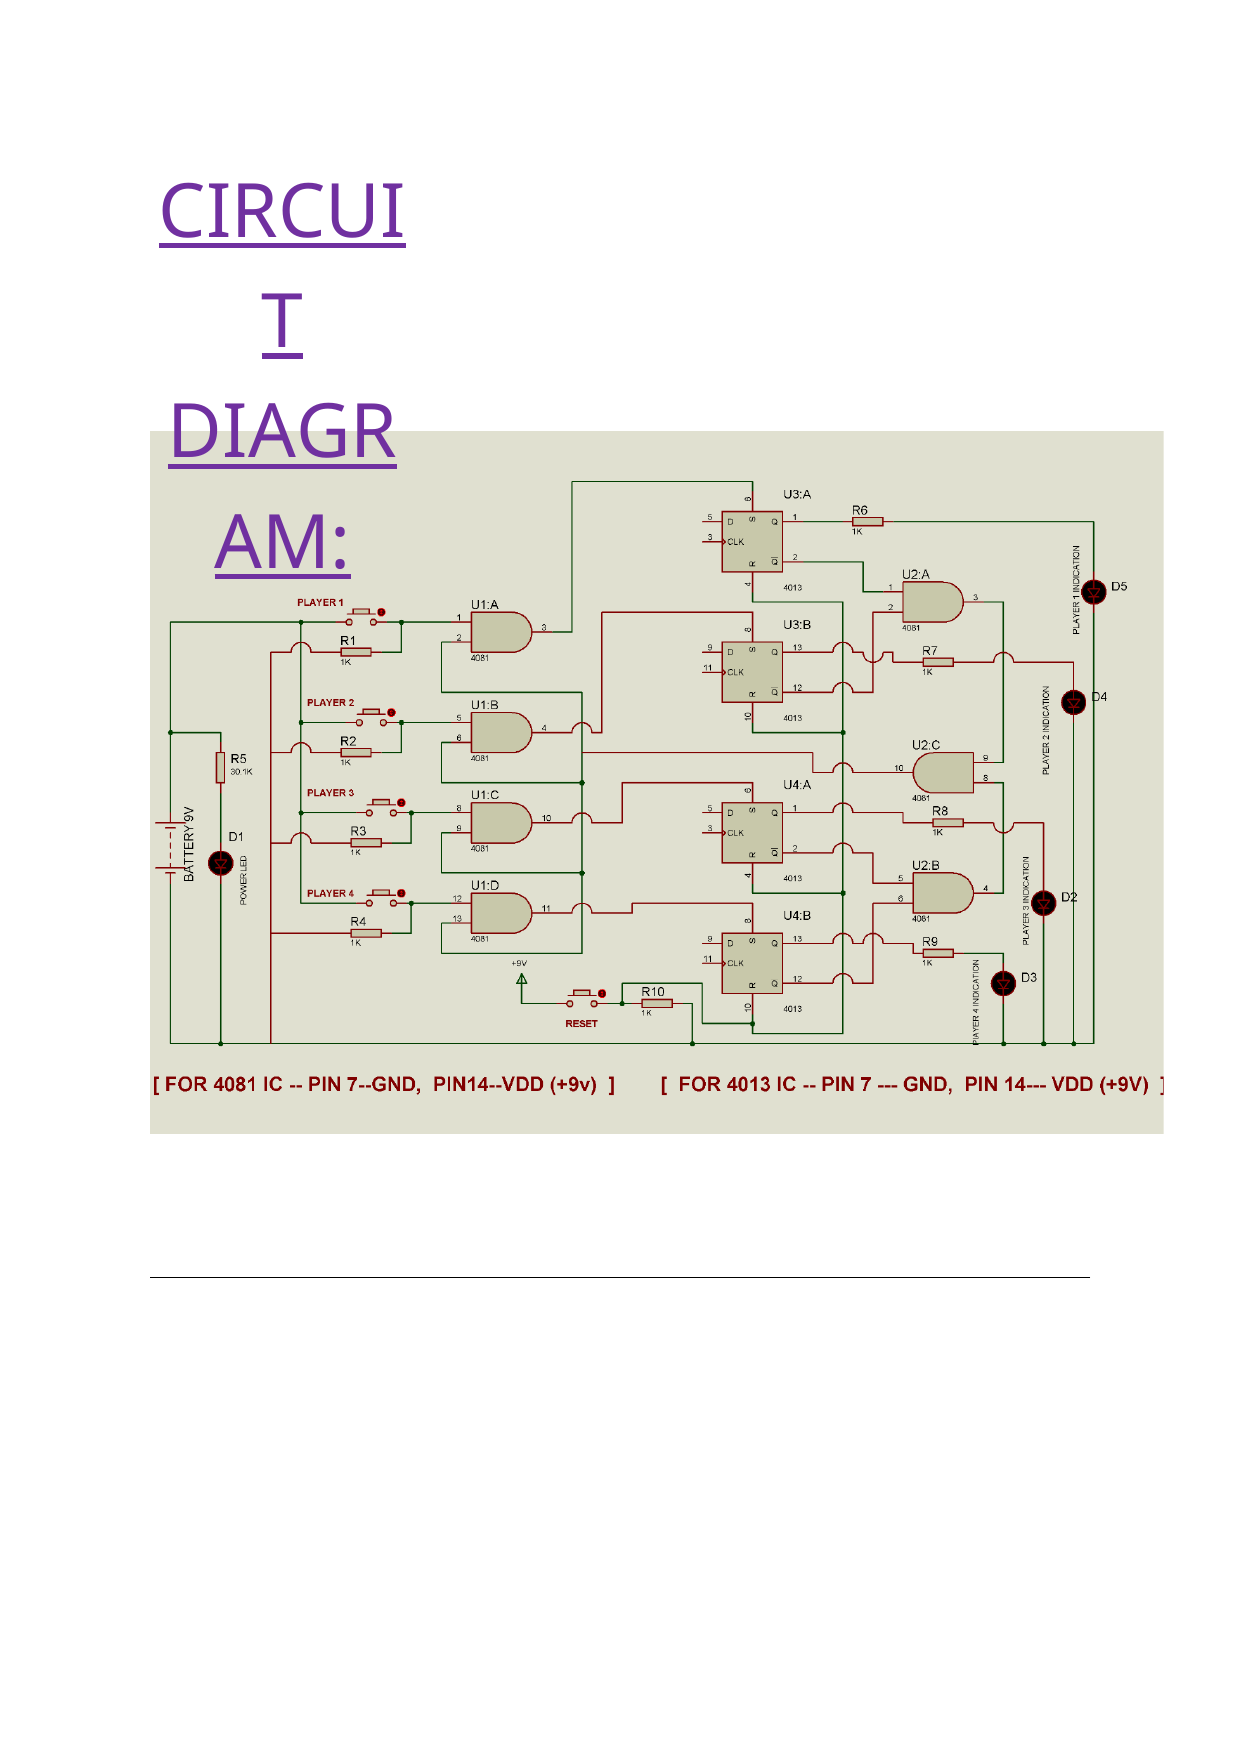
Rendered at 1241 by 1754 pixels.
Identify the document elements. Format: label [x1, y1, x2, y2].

picture [181, 431, 210, 451]
picture [308, 431, 338, 452]
picture [150, 431, 1164, 1134]
